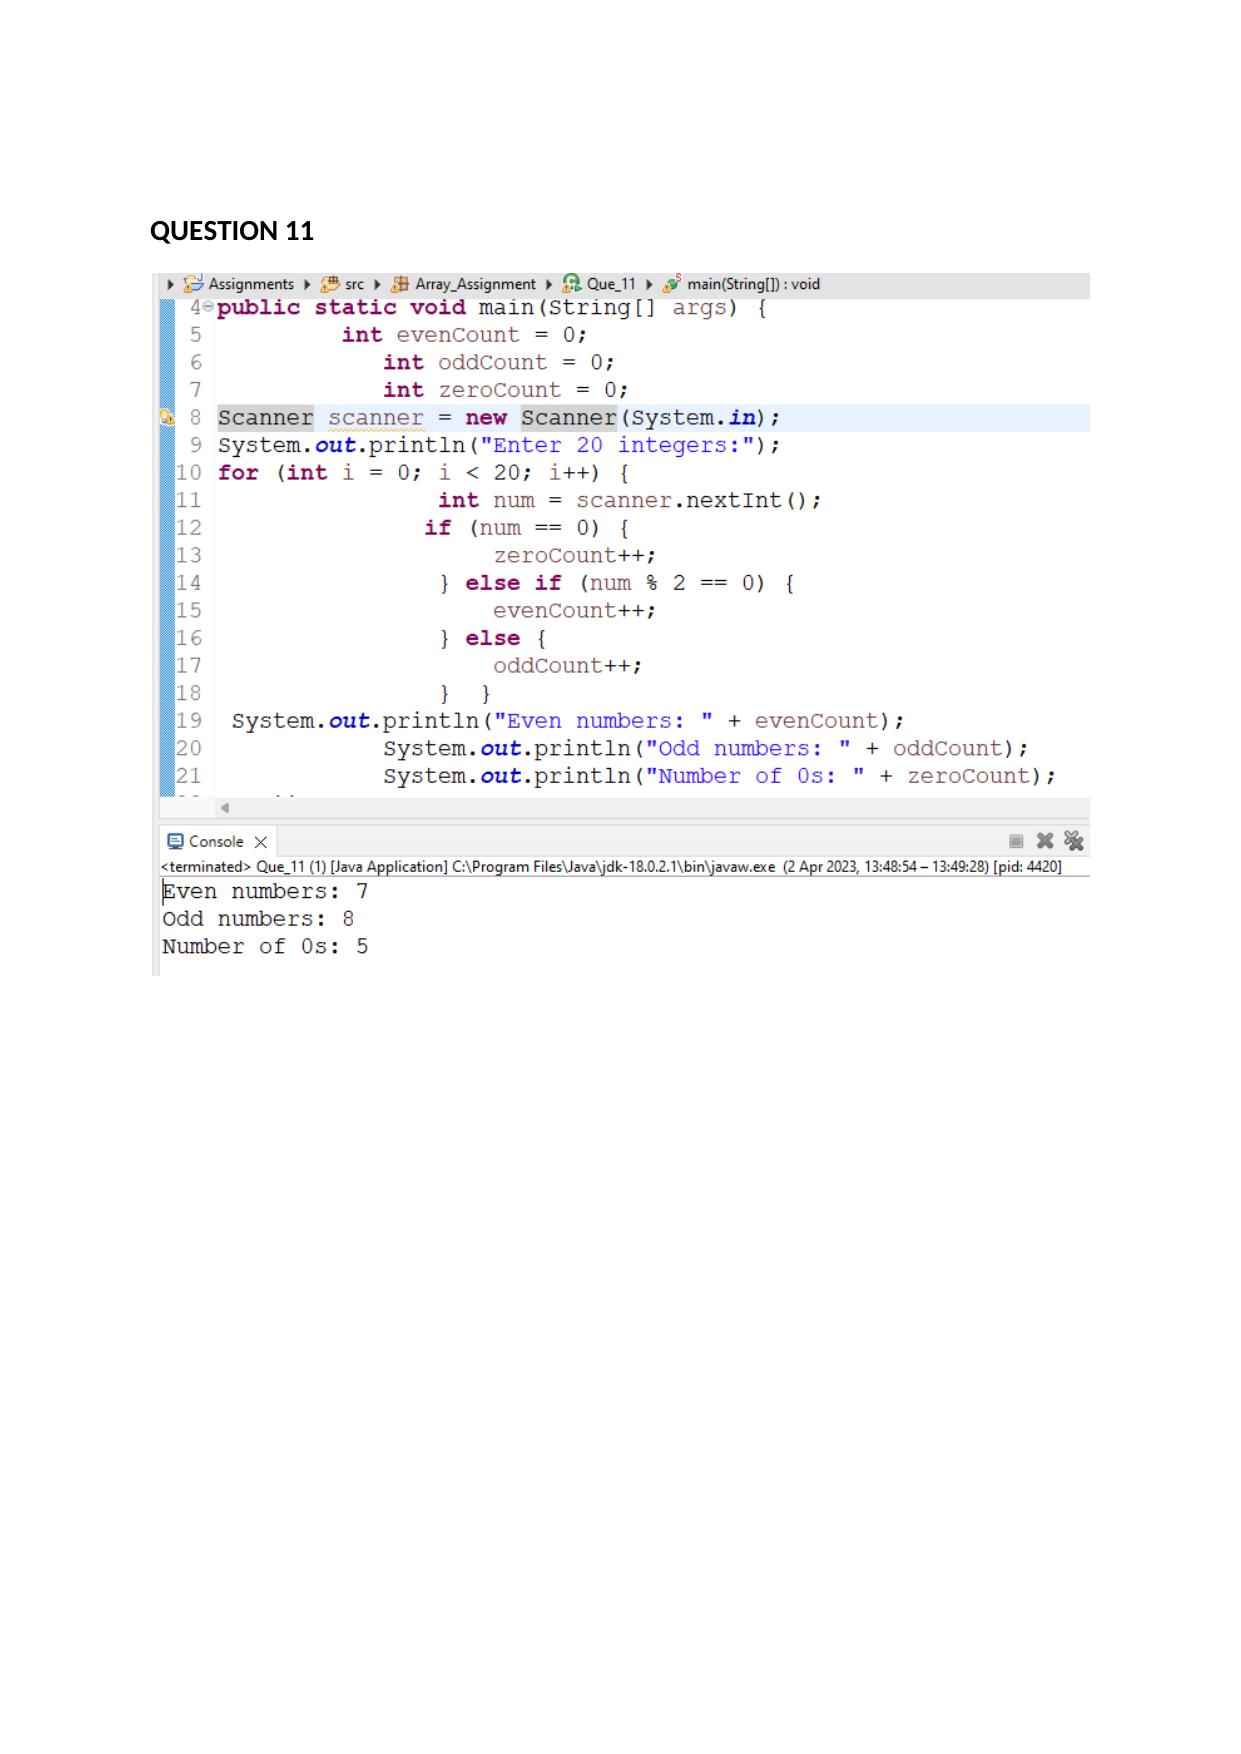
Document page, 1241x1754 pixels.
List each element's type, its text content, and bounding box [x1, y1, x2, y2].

text QUESTION 11 [150, 212, 1090, 247]
picture [150, 273, 1091, 976]
